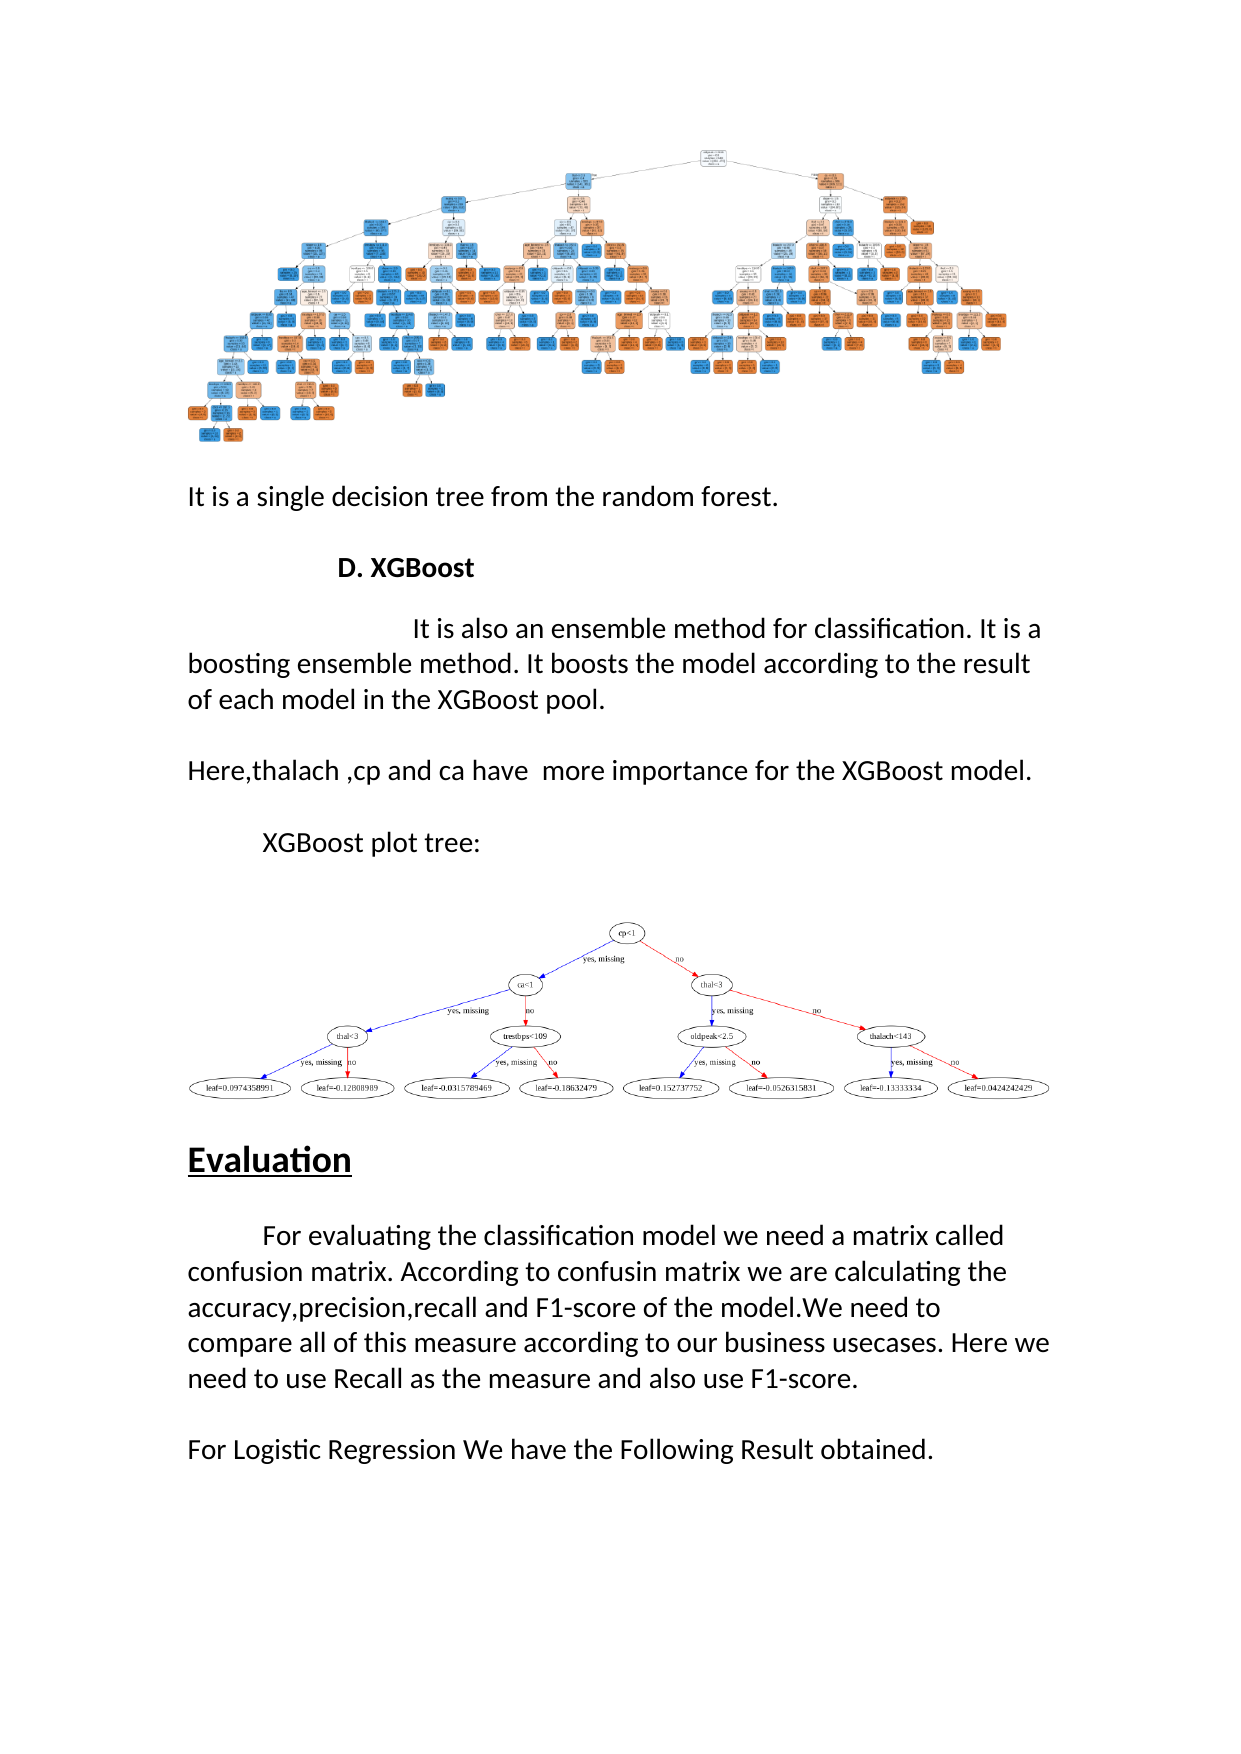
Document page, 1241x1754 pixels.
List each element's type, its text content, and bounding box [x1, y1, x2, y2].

list It is also an ensemble method for classification. It is a boosting ensemble method. It boosts the model according to the result of each model in the XGBoost pool. [187, 610, 1053, 717]
list For Logistic Regression We have the Following Result obtained. [187, 1431, 1053, 1467]
list It is a single decision tree from the random forest. [187, 478, 1053, 513]
list XGBoost [337, 549, 1053, 584]
picture [187, 150, 1007, 442]
list For evaluating the classification model we need a matrix called confusion matrix. According to confusin matrix we are calculating the accuracy,precision,recall and F1-score of the model.We need to compare all of this measure according to our business usecases. Here we need to use Recall as the measure and also use F1-score. [187, 1217, 1053, 1396]
list Here,thalach ,cp and ca have more importance for the XGBoost model. [187, 752, 1053, 824]
list XGBoost plot tree: [187, 824, 1053, 859]
picture [187, 920, 1050, 1101]
list Evaluation [187, 1136, 1053, 1182]
